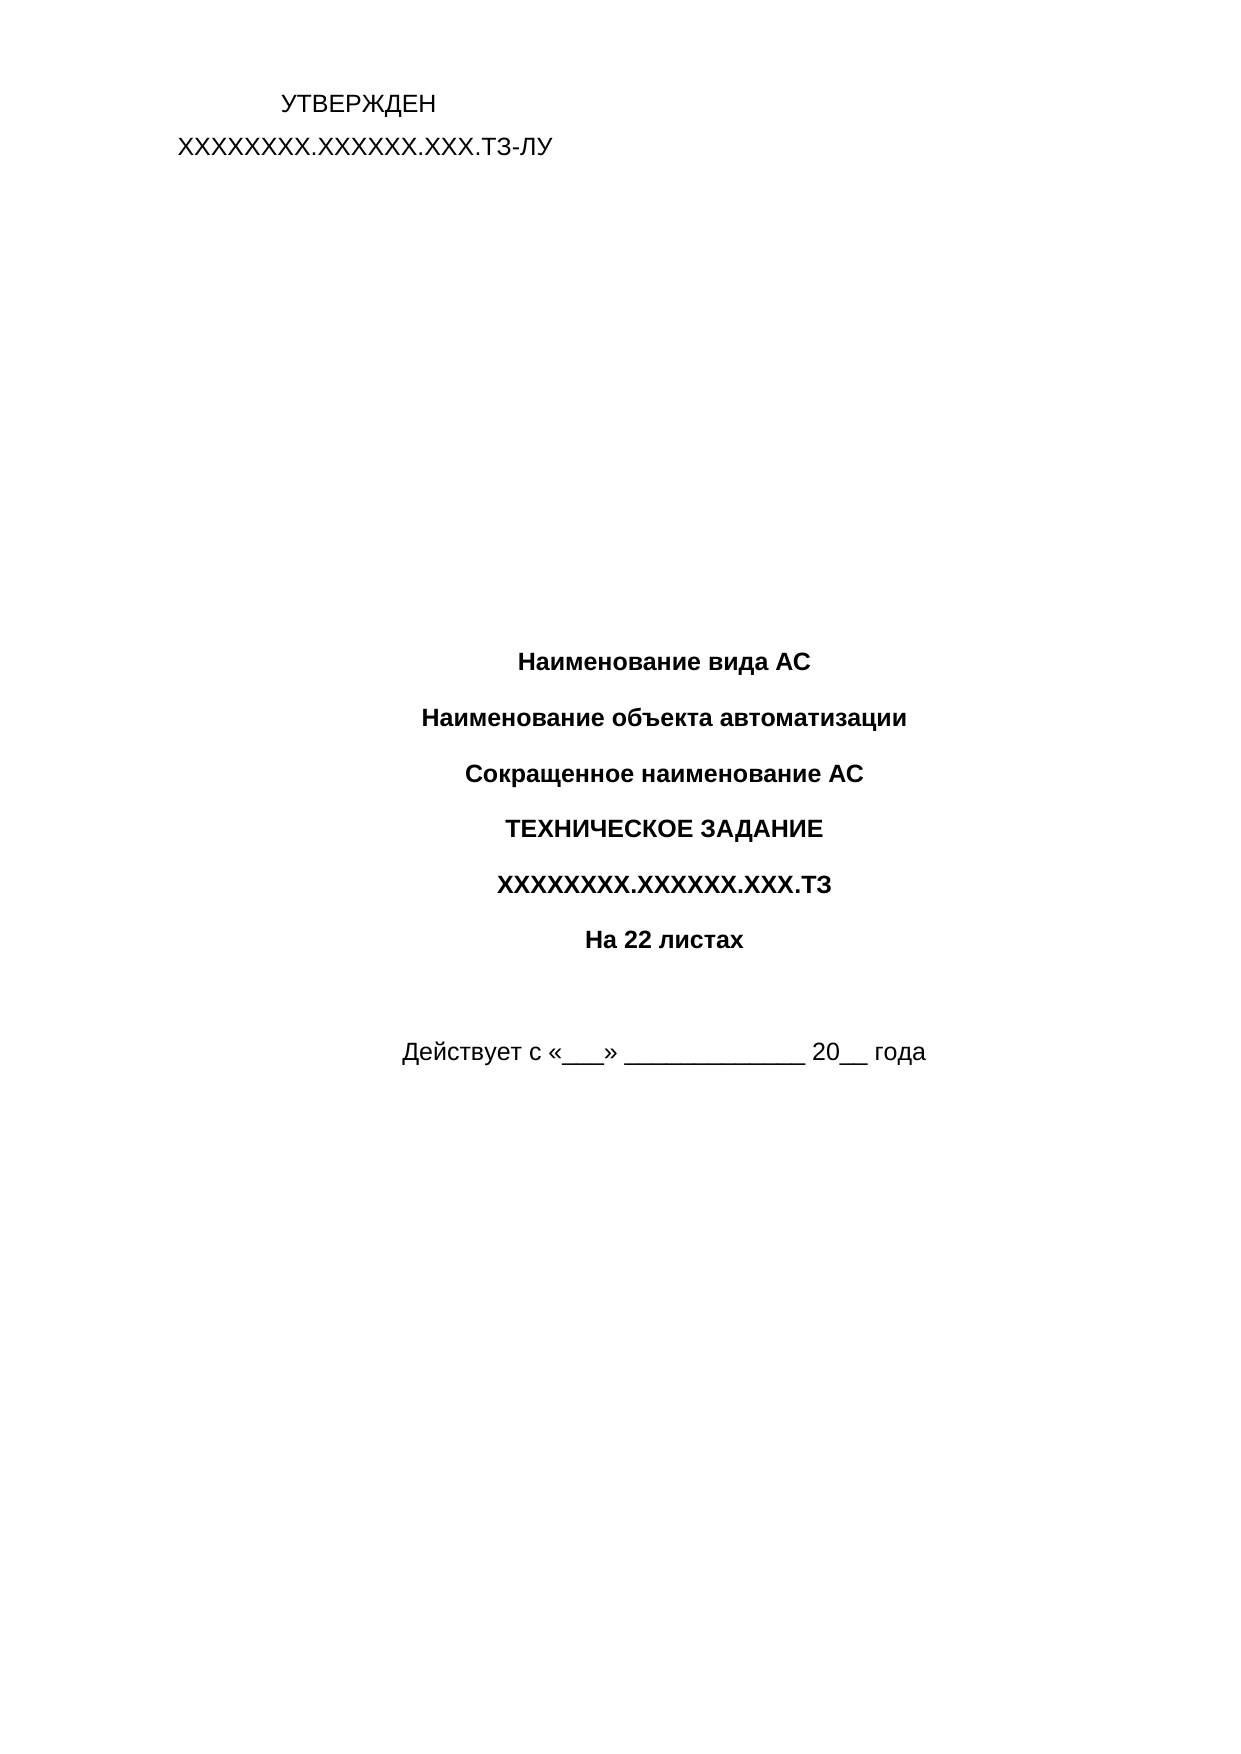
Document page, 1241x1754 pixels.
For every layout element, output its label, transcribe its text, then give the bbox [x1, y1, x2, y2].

text ТЕХНИЧЕСКОЕ ЗАДАНИЕ [177, 814, 1152, 843]
text ХХХХХХХХ.ХХХХХХ.ХХХ.ТЗ [177, 870, 1152, 899]
text ХХХХХХХХ.ХХХХХХ.ХХХ.ТЗ-ЛУ [177, 132, 1152, 161]
text На листах [177, 926, 1152, 954]
text Действует с «___» _____________ 20__ года [177, 1037, 1152, 1066]
text Сокращенное наименование АС [177, 759, 1152, 787]
text УТВЕРЖДЕН [177, 89, 1152, 117]
text Наименование объекта автоматизации [177, 703, 1152, 732]
text Наименование вида АС [177, 647, 1152, 676]
